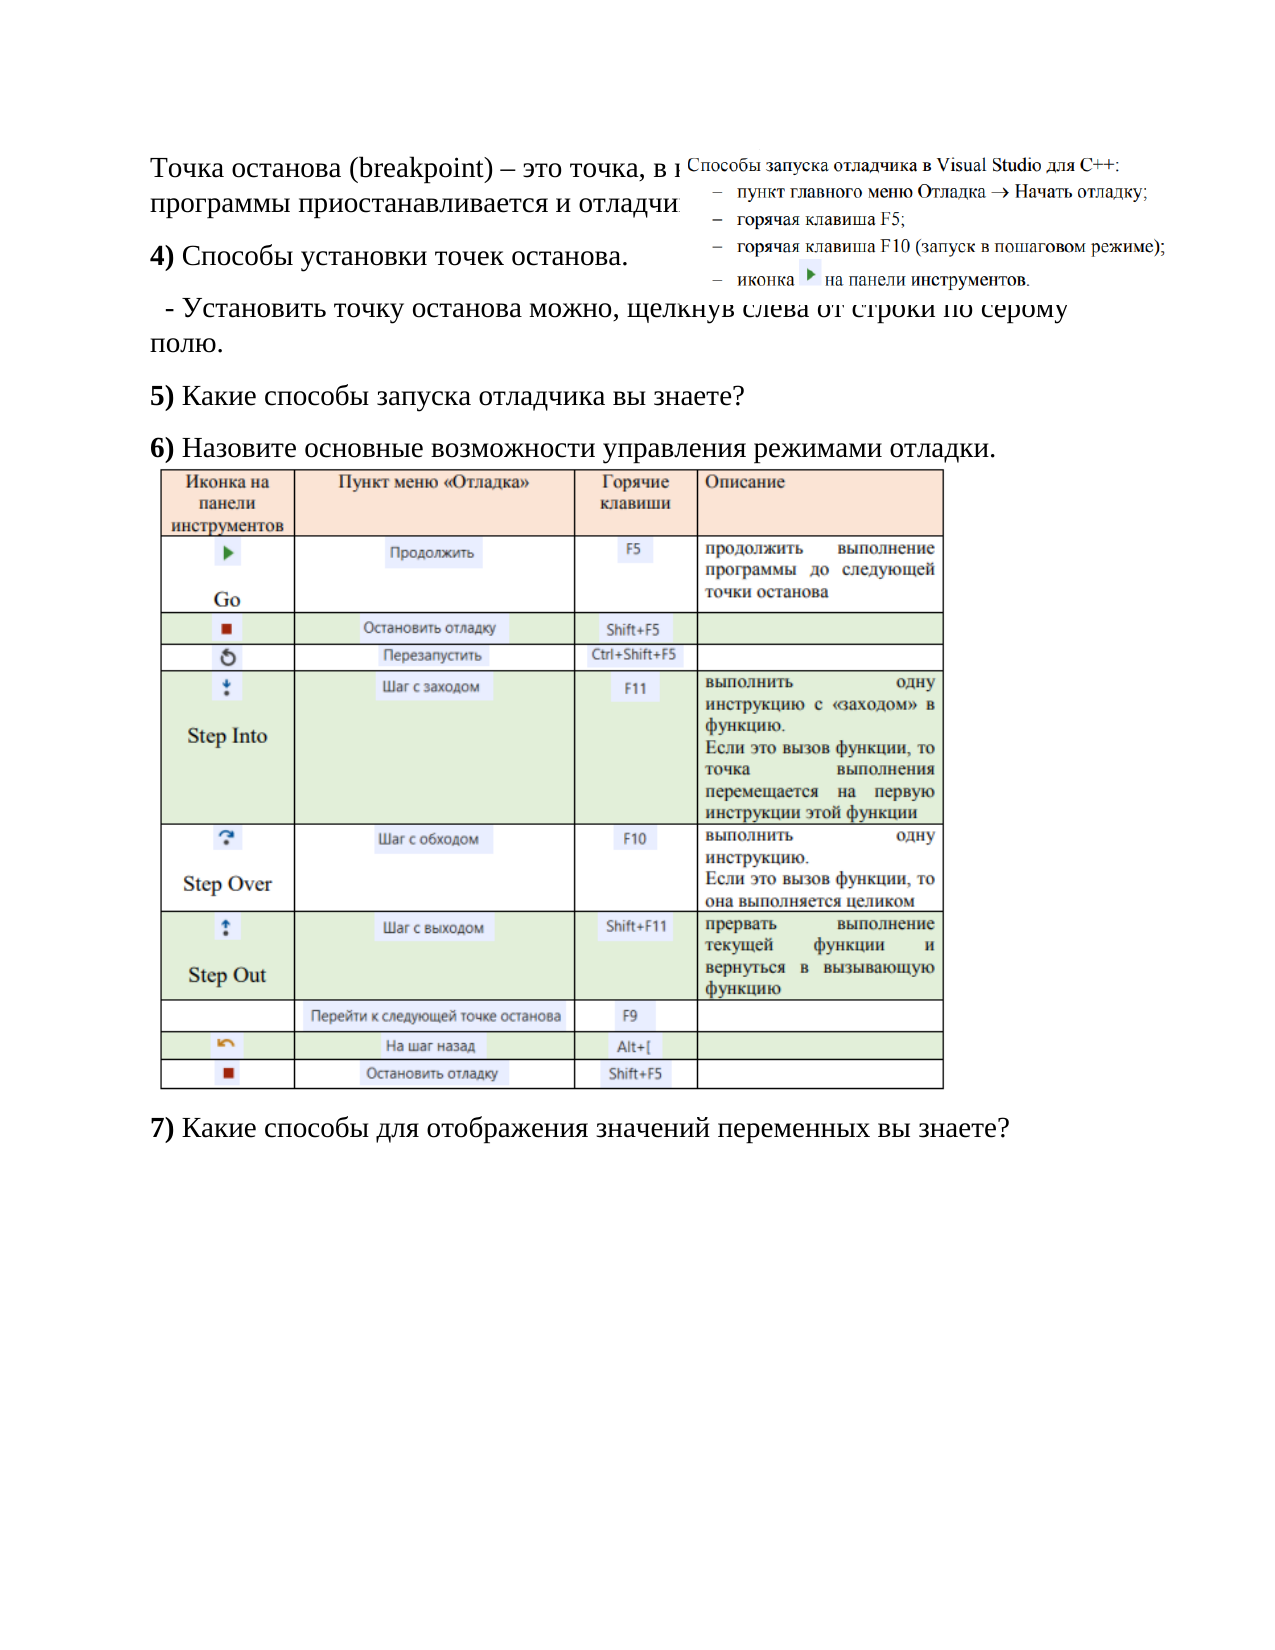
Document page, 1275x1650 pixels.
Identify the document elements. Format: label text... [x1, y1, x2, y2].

picture [679, 149, 1174, 305]
text 4) Способы установки точек останова. [150, 238, 679, 271]
text - Установить точку останова можно, щелкнув слева от строки по серому полю. [150, 290, 1125, 359]
text Точка останова (breakpoint) – это точка, в которой процесс выполнения программы приостанавливается и отладчик получает управление. [150, 150, 679, 219]
text 7) Какие способы для отображения значений переменных вы знаете? [150, 1110, 1125, 1144]
picture [150, 465, 952, 1092]
text 5) Какие способы запуска отладчика вы знаете? [150, 378, 1125, 411]
